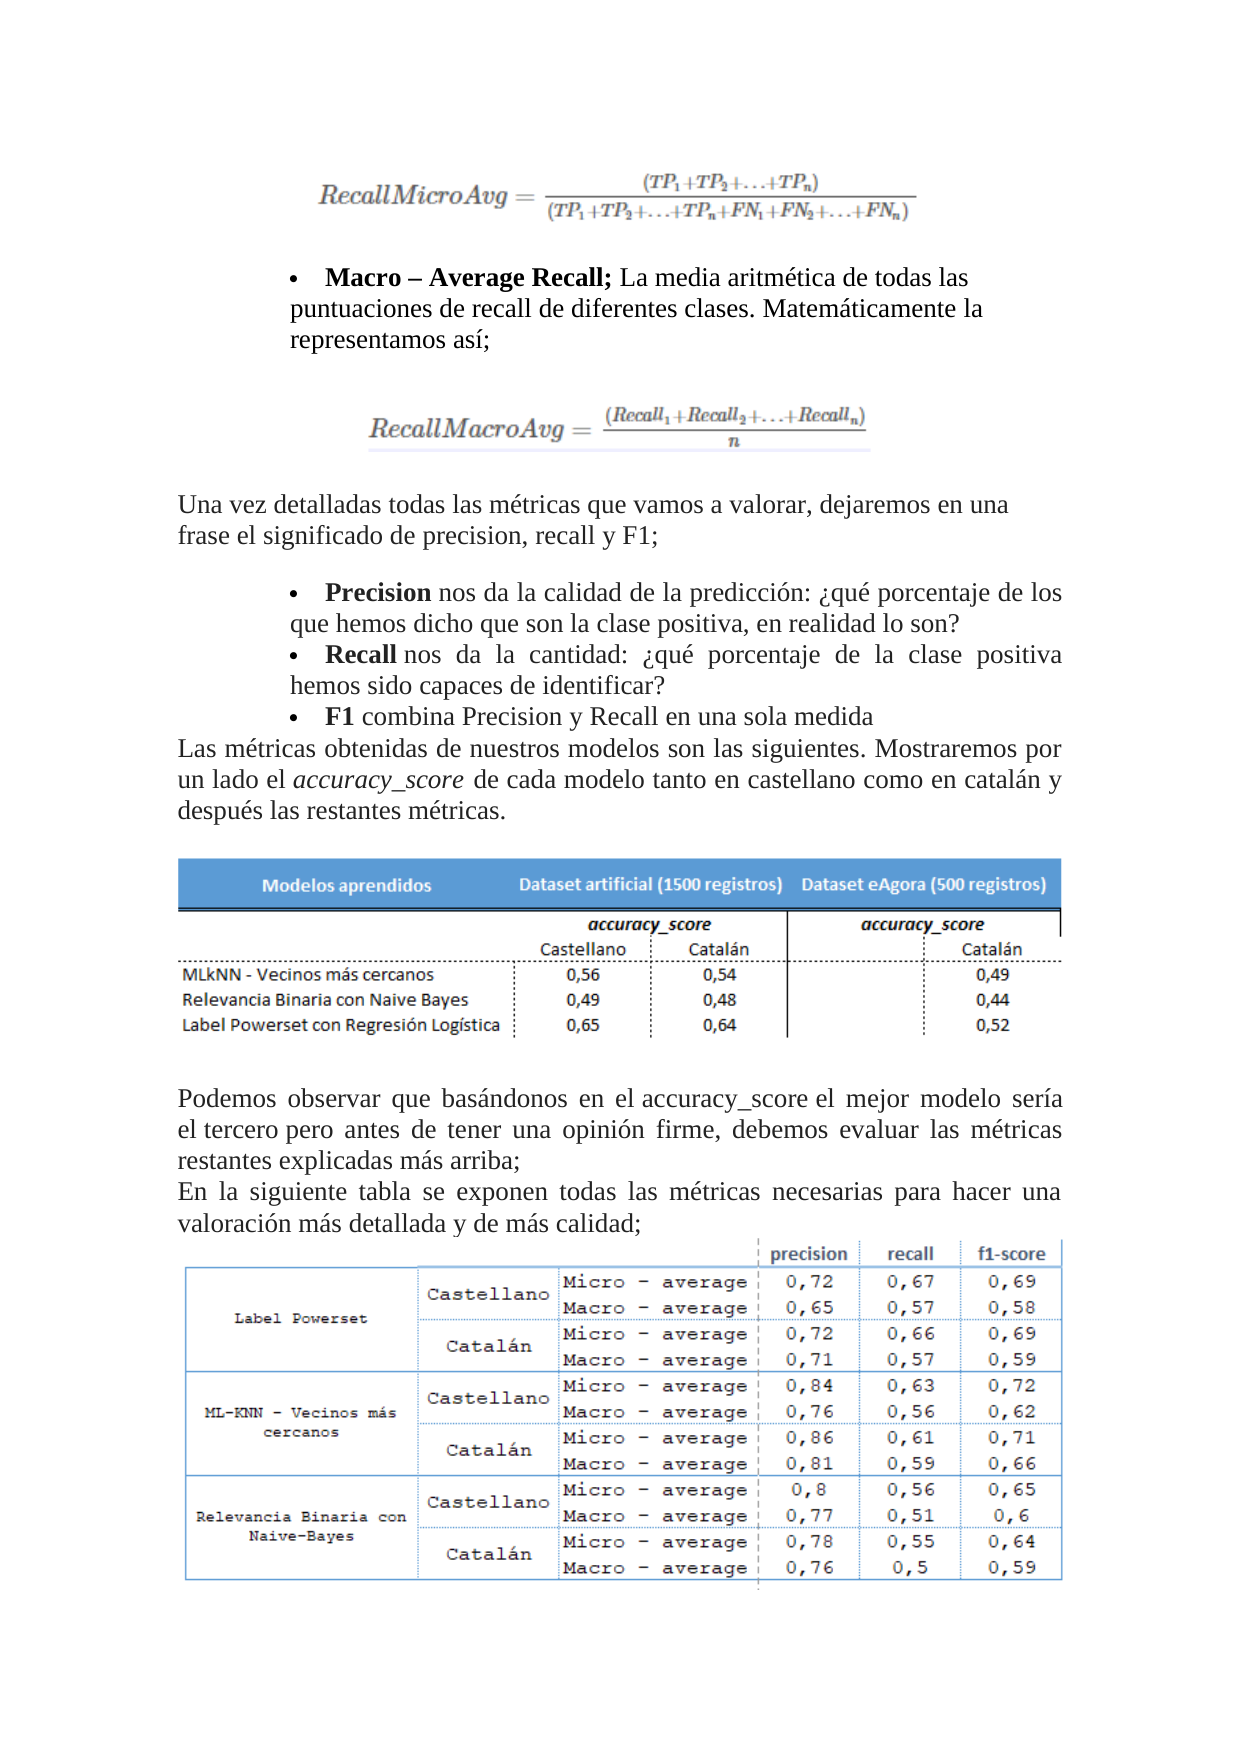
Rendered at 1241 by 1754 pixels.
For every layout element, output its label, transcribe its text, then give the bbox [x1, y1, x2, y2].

list Precision nos da la calidad de la predicción: ¿qué porcentaje de los que hemos dicho que son la clase positiva, en realidad lo son? [290, 576, 1063, 638]
text En la siguiente tabla se exponen todas las métricas necesarias para hacer una valoración más detallada y de más calidad; [177, 1176, 1063, 1237]
picture [177, 1237, 1063, 1590]
picture [364, 385, 871, 452]
text Podemos observar que basándonos en el accuracy_score el mejor modelo sería el tercero pero antes de tener una opinión firme, debemos evaluar las métricas restantes explicadas más arriba; [177, 1082, 1063, 1176]
text Las métricas obtenidas de nuestros modelos son las siguientes. Mostraremos por un lado el accuracy_score de cada modelo tanto en castellano como en catalán y después las restantes métricas. [177, 732, 1063, 825]
picture [177, 856, 1063, 1051]
list Recall nos da la cantidad: ¿qué porcentaje de la clase positiva hemos sido capaces de identificar? [290, 638, 1063, 701]
list F1 combina Precision y Recall en una sola medida [290, 701, 1063, 732]
list Macro – Average Recall; La media aritmética de todas las puntuaciones de recall de diferentes clases. Matemáticamente la representamos así; [290, 261, 1063, 354]
picture [312, 147, 923, 228]
text Una vez detalladas todas las métricas que vamos a valorar, dejaremos en una frase el significado de precision, recall y F1; [177, 488, 1063, 550]
